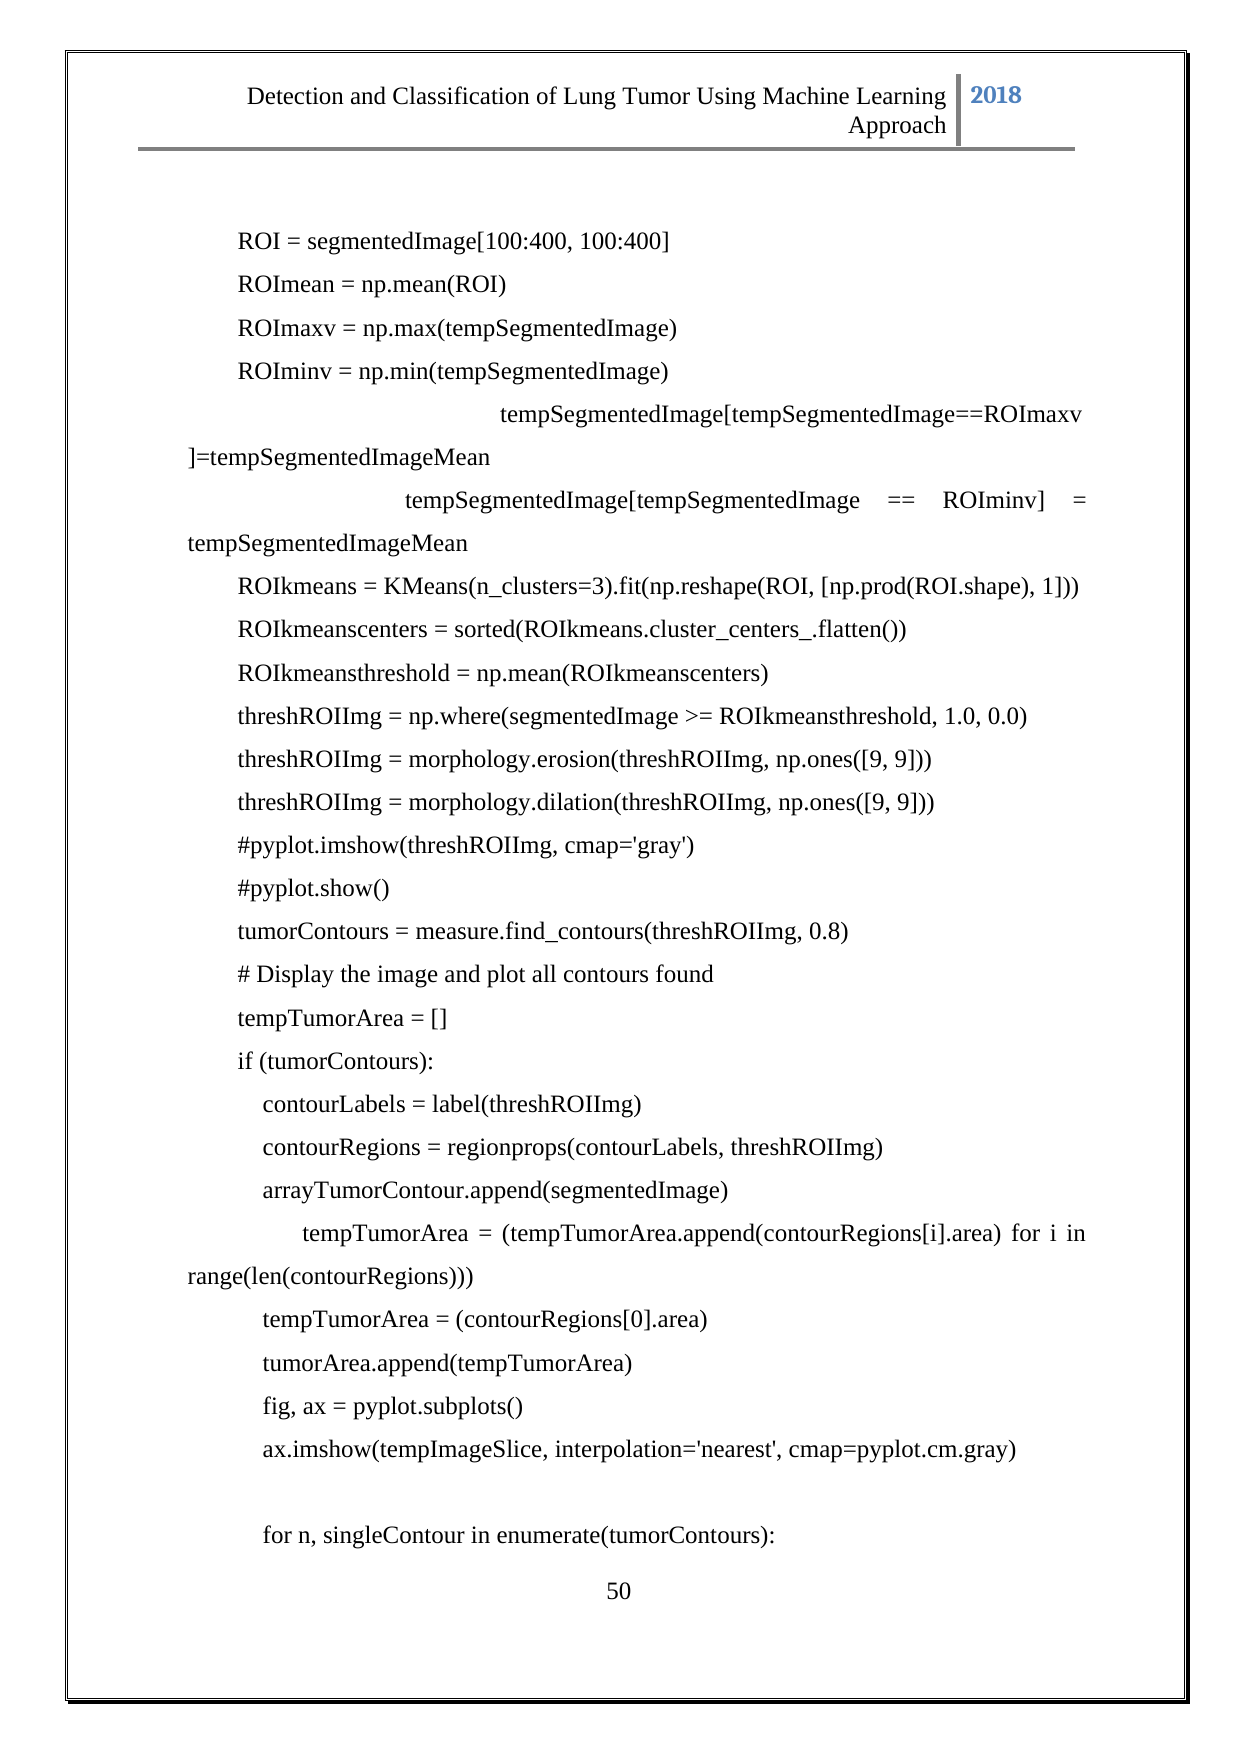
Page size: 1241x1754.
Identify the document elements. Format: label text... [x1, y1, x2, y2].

list threshROIImg = morphology.dilation(threshROIImg, np.ones([9, 9])) [187, 787, 1087, 816]
list threshROIImg = np.where(segmentedImage >= ROIkmeansthreshold, 1.0, 0.0) [187, 701, 1087, 729]
list tumorContours = measure.find_contours(threshROIImg, 0.8) [187, 916, 1087, 945]
list contourLabels = label(threshROIImg) [187, 1089, 1087, 1118]
list tempSegmentedImage[tempSegmentedImage==ROImaxv]=tempSegmentedImageMean [187, 399, 1087, 471]
list tempTumorArea = (contourRegions[0].area) [187, 1304, 1087, 1333]
list ROI = segmentedImage[100:400, 100:400] [187, 226, 1087, 255]
list # Display the image and plot all contours found [187, 959, 1087, 988]
list contourRegions = regionprops(contourLabels, threshROIImg) [187, 1132, 1087, 1161]
list arrayTumorContour.append(segmentedImage) [187, 1175, 1087, 1204]
list for n, singleContour in enumerate(tumorContours): [187, 1520, 1087, 1549]
list #pyplot.imshow(threshROIImg, cmap='gray') [187, 830, 1087, 859]
list ax.imshow(tempImageSlice, interpolation='nearest', cmap=pyplot.cm.gray) [187, 1434, 1087, 1463]
list if (tumorContours): [187, 1046, 1087, 1074]
list threshROIImg = morphology.erosion(threshROIImg, np.ones([9, 9])) [187, 744, 1087, 773]
list tempSegmentedImage[tempSegmentedImage == ROIminv] = tempSegmentedImageMean [187, 485, 1087, 557]
list tempTumorArea = [] [187, 1003, 1087, 1031]
list ROIminv = np.min(tempSegmentedImage) [187, 356, 1087, 384]
list tumorArea.append(tempTumorArea) [187, 1348, 1087, 1376]
list ROImean = np.mean(ROI) [187, 269, 1087, 298]
list ROIkmeans = KMeans(n_clusters=3).fit(np.reshape(ROI, [np.prod(ROI.shape), 1])) [187, 571, 1087, 600]
list #pyplot.show() [187, 873, 1087, 902]
list ROIkmeanscenters = sorted(ROIkmeans.cluster_centers_.flatten()) [187, 614, 1087, 643]
list ROImaxv = np.max(tempSegmentedImage) [187, 313, 1087, 341]
list tempTumorArea = (tempTumorArea.append(contourRegions[i].area) for i in range(len(contourRegions))) [187, 1218, 1087, 1290]
list fig, ax = pyplot.subplots() [187, 1391, 1087, 1419]
list ROIkmeansthreshold = np.mean(ROIkmeanscenters) [187, 658, 1087, 686]
